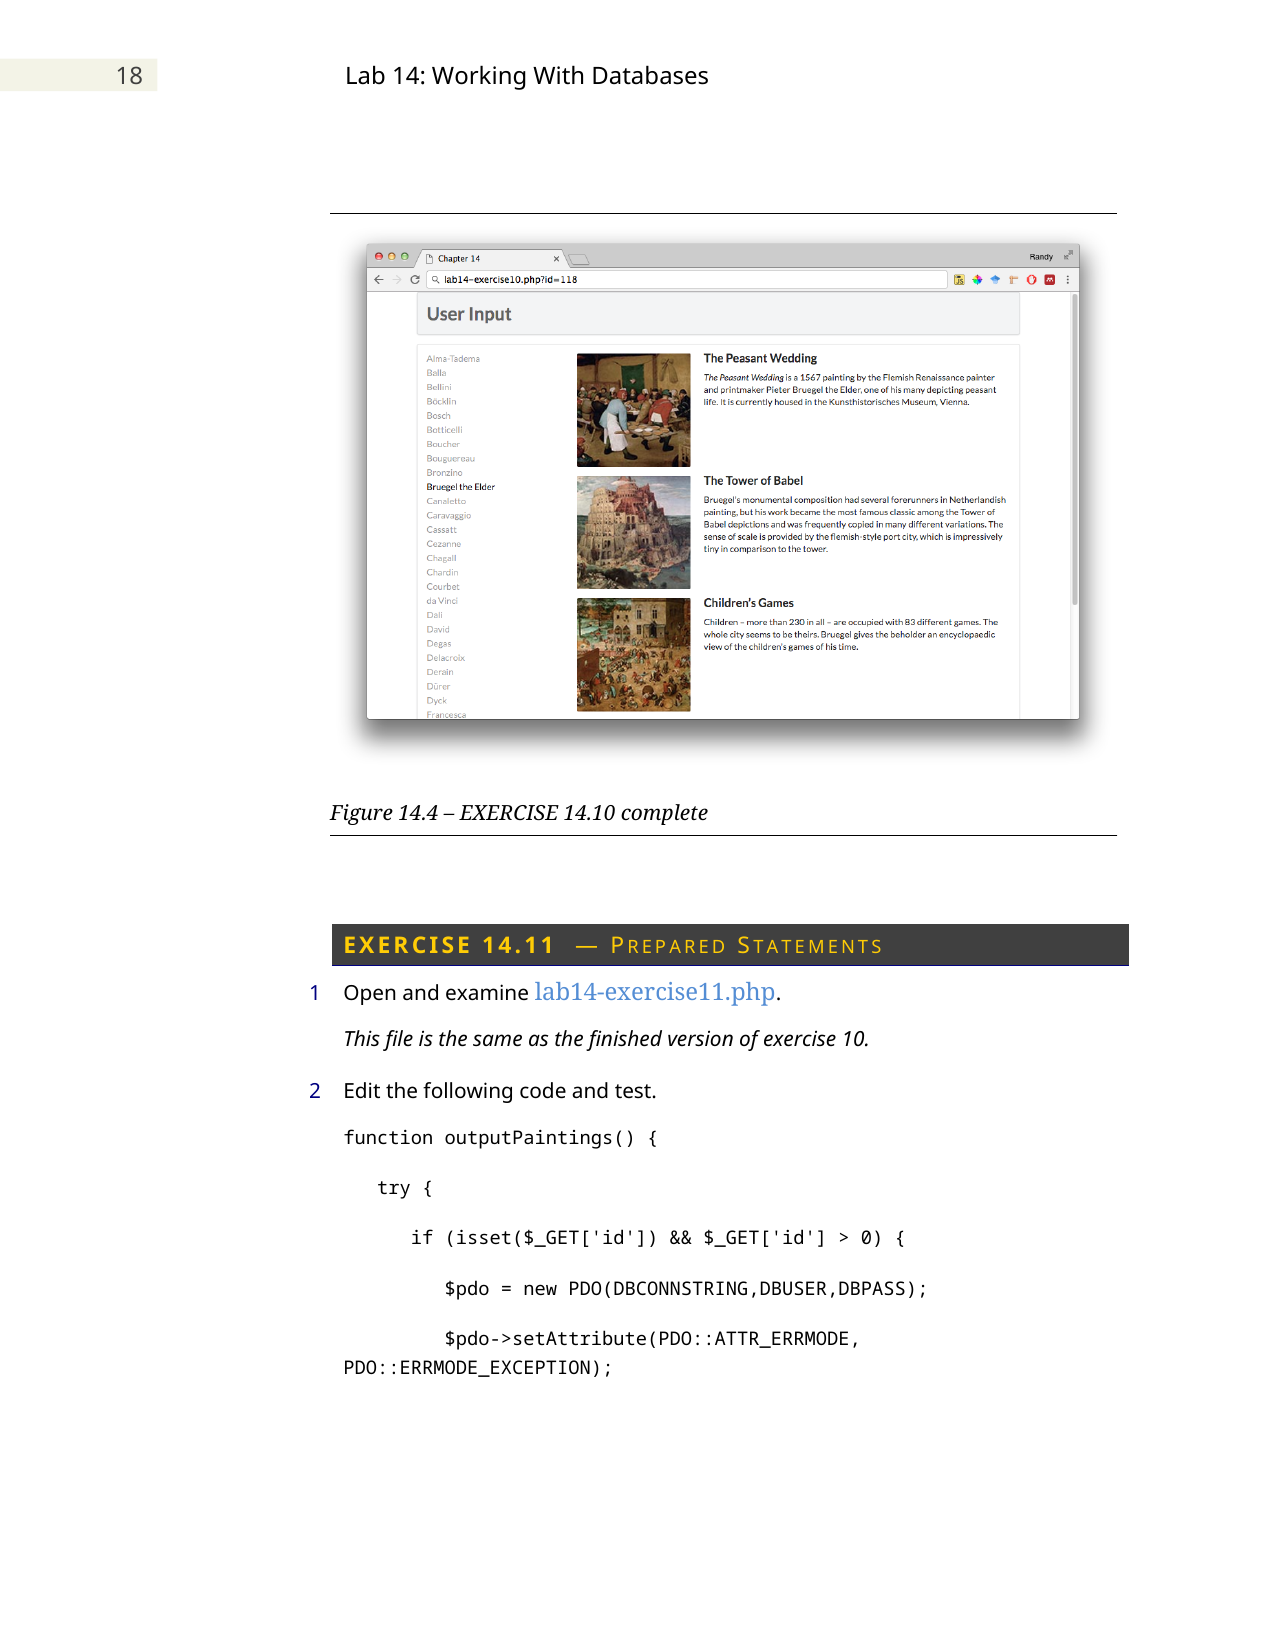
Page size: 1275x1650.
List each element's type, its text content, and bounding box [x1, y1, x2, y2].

table_cell 1 [285, 965, 332, 1064]
table_cell Open and examine lab14-exercise11.php. This file is the same as the finished version of exercise 10. [332, 966, 1129, 1064]
table_cell 2 [285, 1064, 332, 1404]
table_header EXERCISE 14.11 — Prepared Statements [332, 924, 1129, 965]
text Figure 14.4 – EXERCISE 14.10 complete [330, 795, 1117, 835]
picture [330, 221, 1116, 770]
